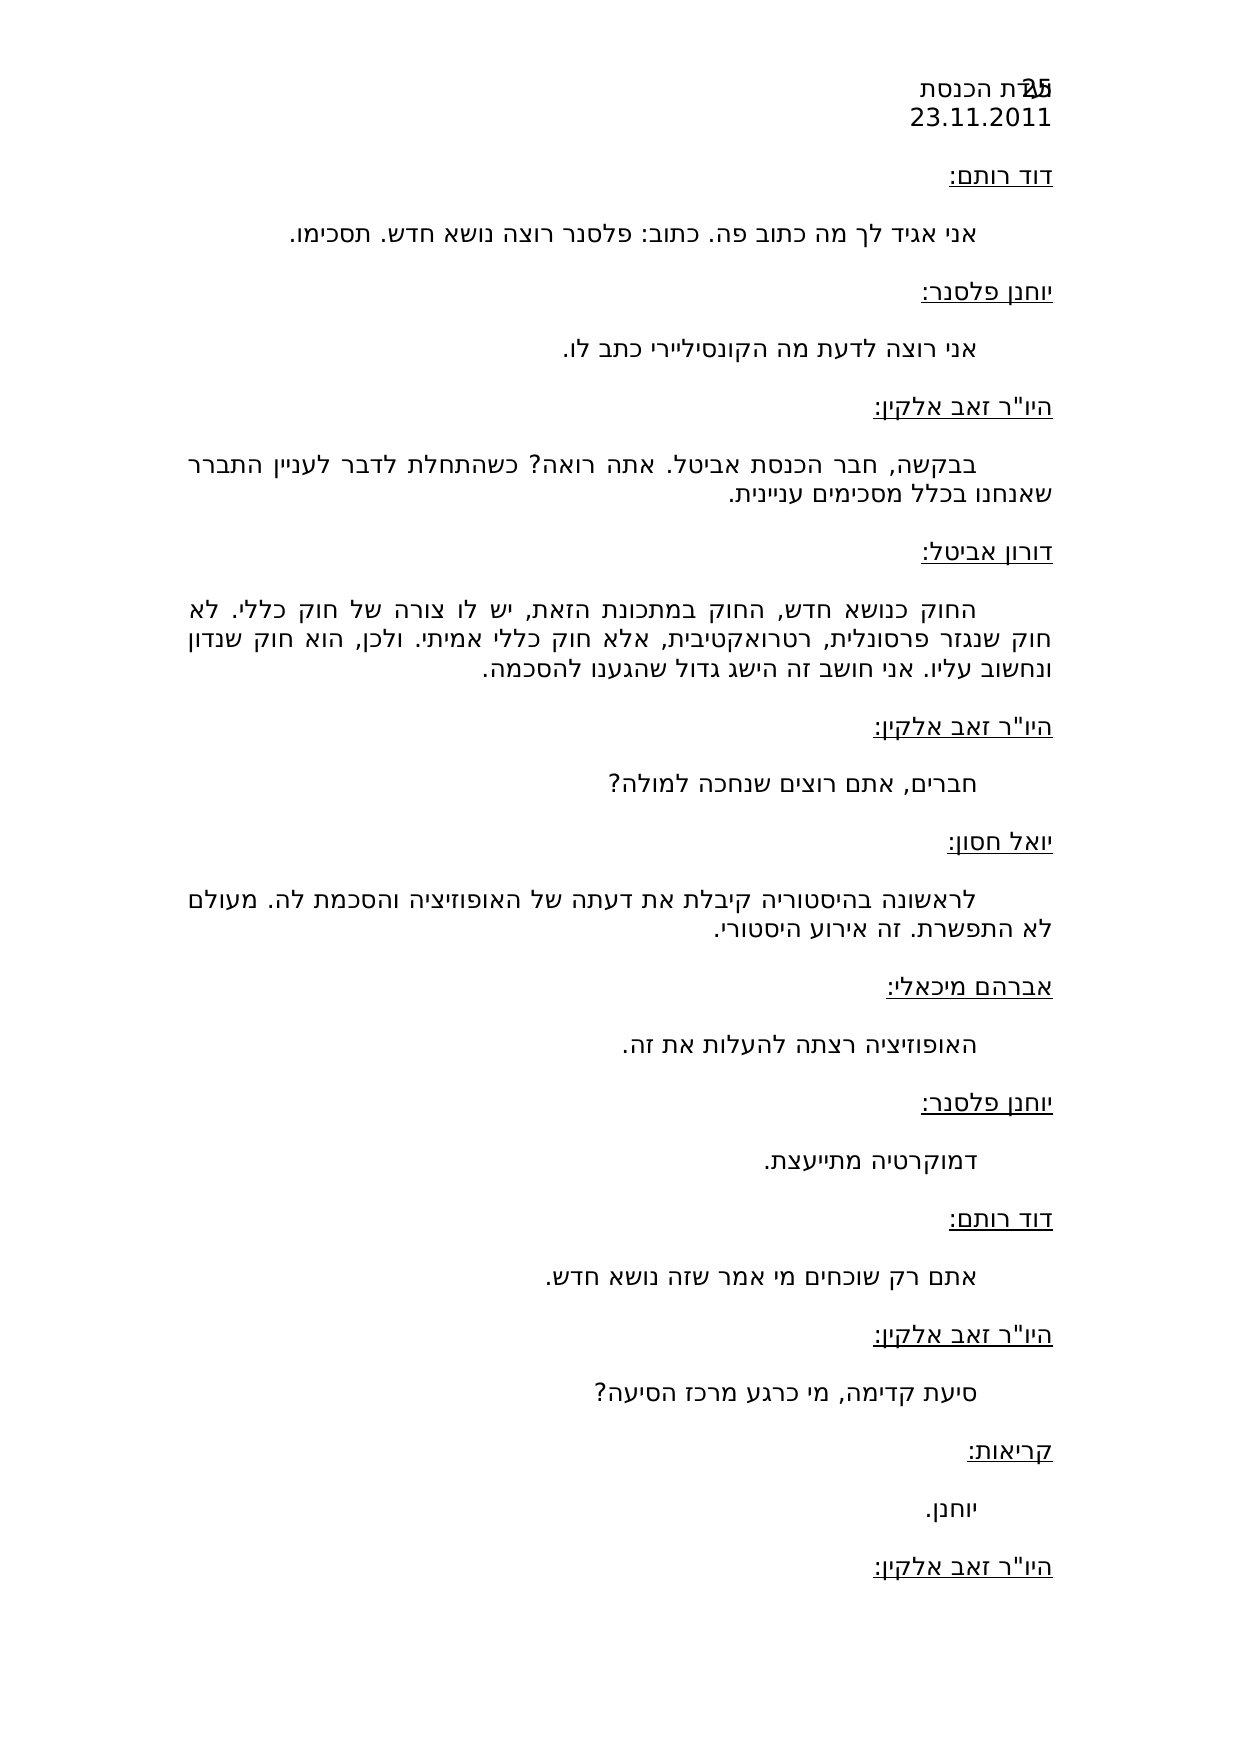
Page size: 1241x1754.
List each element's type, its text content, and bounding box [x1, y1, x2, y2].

text סיעת קדימה, מי כרגע מרכז הסיעה? [187, 1378, 1053, 1407]
text דורון אביטל: [187, 537, 1053, 567]
text אברהם מיכאלי: [187, 972, 1053, 1002]
text האופוזיציה רצתה להעלות את זה. [187, 1030, 1053, 1059]
text חברים, אתם רוצים שנחכה למולה? [187, 769, 1053, 799]
text יוחנן פלסנר: [187, 277, 1053, 306]
text לראשונה בהיסטוריה קיבלת את דעתה של האופוזיציה והסכמת לה. מעולם לא התפשרת. זה אירוע היסטורי. [187, 885, 1053, 944]
text יוחנן פלסנר: [187, 1088, 1053, 1117]
text דוד רותם: [187, 1204, 1053, 1233]
text החוק כנושא חדש, החוק במתכונת הזאת, יש לו צורה של חוק כללי. לא חוק שנגזר פרסונלית, רטרואקטיבית, אלא חוק כללי אמיתי. ולכן, הוא חוק שנדון ונחשוב עליו. אני חושב זה הישג גדול שהגענו להסכמה. [187, 595, 1053, 683]
text אני רוצה לדעת מה הקונסיליירי כתב לו. [187, 334, 1053, 364]
text בבקשה, חבר הכנסת אביטל. אתה רואה? כשהתחלת לדבר לעניין התברר שאנחנו בכלל מסכימים עניינית. [187, 450, 1053, 509]
text היו"ר זאב אלקין: [187, 712, 1053, 741]
text אתם רק שוכחים מי אמר שזה נושא חדש. [187, 1262, 1053, 1291]
text דמוקרטיה מתייעצת. [187, 1146, 1053, 1175]
text דוד רותם: [187, 161, 1053, 190]
text יואל חסון: [187, 827, 1053, 857]
text אני אגיד לך מה כתוב פה. כתוב: פלסנר רוצה נושא חדש. תסכימו. [187, 219, 1053, 248]
text יוחנן. [187, 1494, 1053, 1523]
text קריאות: [187, 1436, 1053, 1465]
text היו"ר זאב אלקין: [187, 392, 1053, 422]
text היו"ר זאב אלקין: [187, 1320, 1053, 1349]
text היו"ר זאב אלקין: [187, 1552, 1053, 1581]
